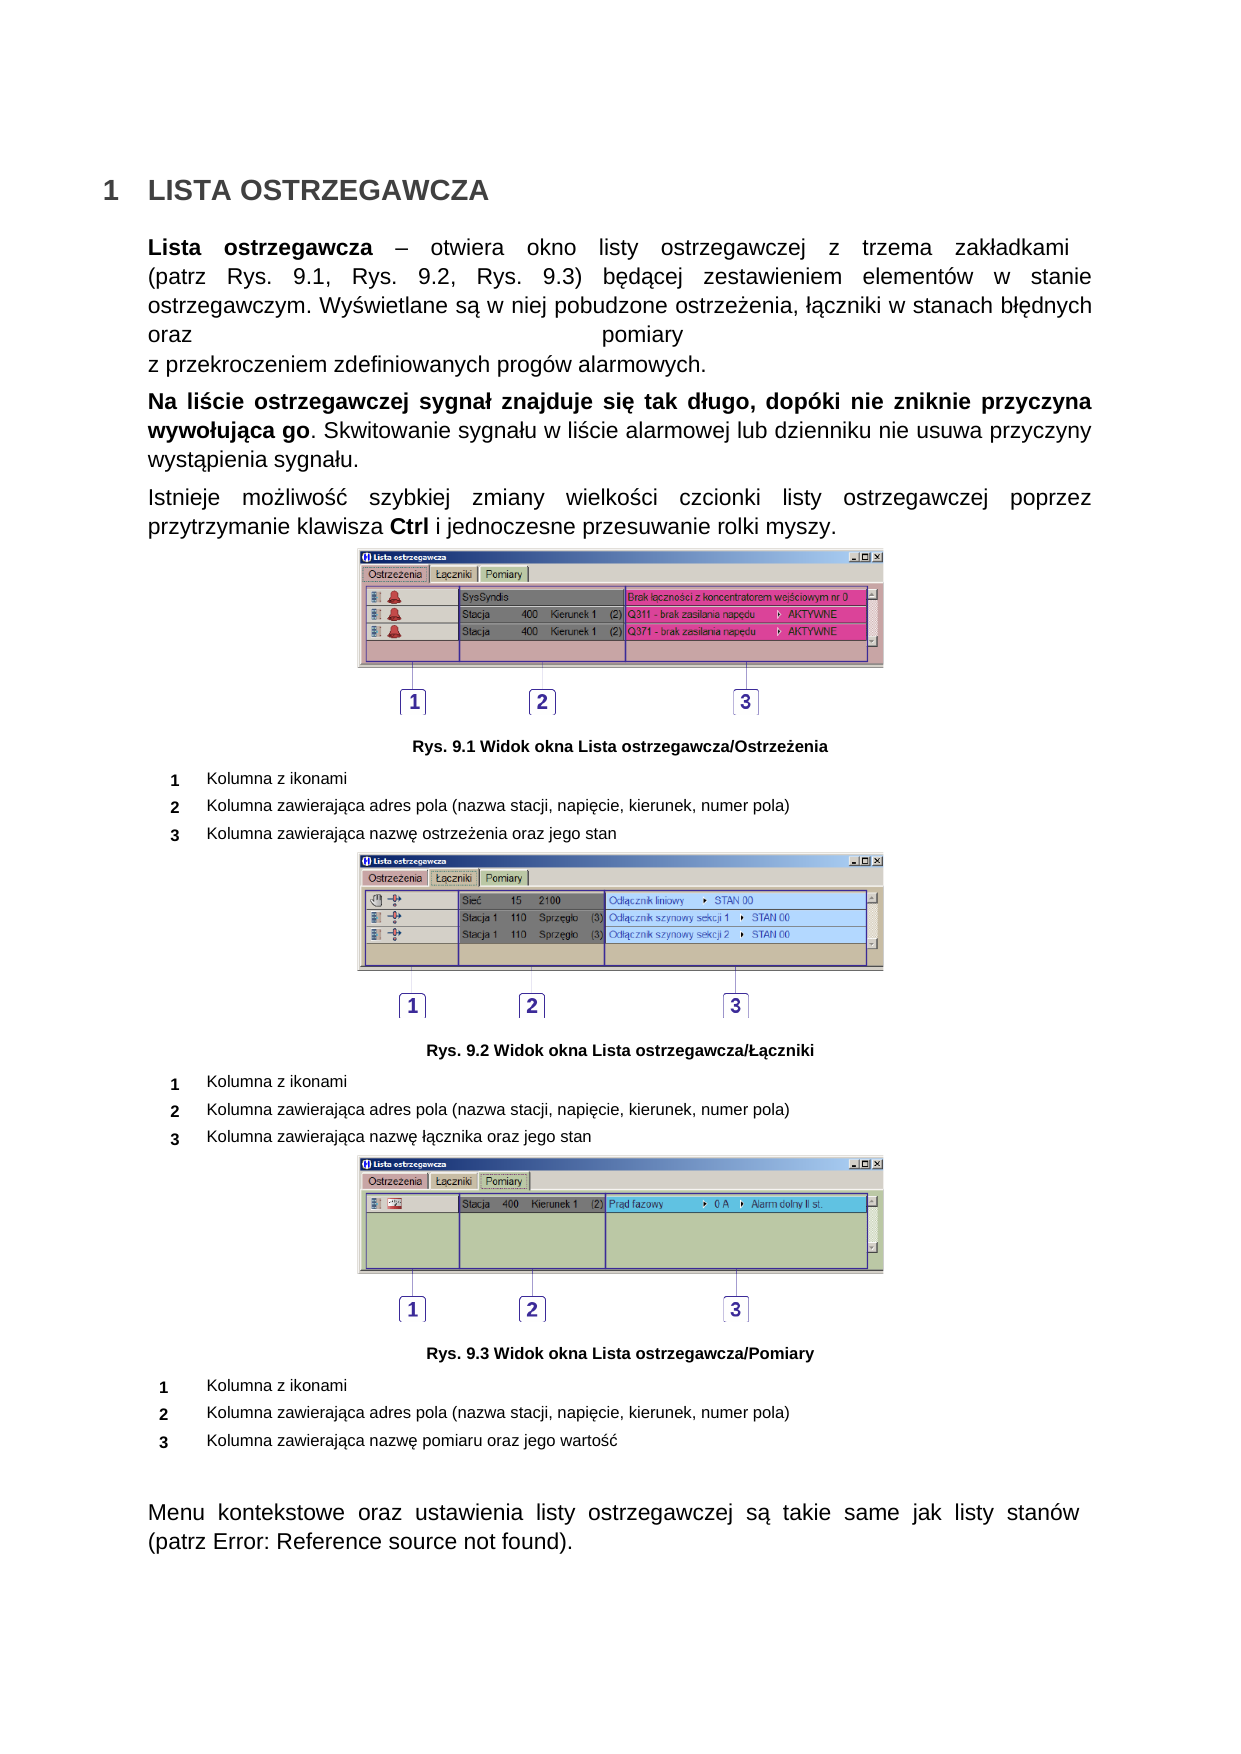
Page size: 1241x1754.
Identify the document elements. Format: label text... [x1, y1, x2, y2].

subtitle Lista ostrzegawcza [103, 173, 1093, 206]
table_cell 2 [159, 1100, 195, 1127]
text Na liście ostrzegawczej sygnał znajduje się tak długo, dopóki nie zniknie przyczyna wywołująca go. Skwitowanie sygnału w liście alarmowej lub dzienniku nie usuwa przyczyny wystąpienia sygnału. [148, 385, 1093, 473]
table_header Kolumna z ikonami [195, 1072, 1092, 1100]
table_cell Kolumna zawierająca adres pola (nazwa stacji, napięcie, kierunek, numer pola) [195, 1403, 1093, 1431]
table_header 1 [148, 1376, 195, 1403]
table_cell 3 [148, 1431, 195, 1458]
table_cell 3 [159, 824, 195, 851]
table_header 1 [159, 1072, 195, 1100]
text Istnieje możliwość szybkiej zmiany wielkości czcionki listy ostrzegawczej poprzez przytrzymanie klawisza Ctrl i jednoczesne przesuwanie rolki myszy. [148, 481, 1093, 539]
table_cell 2 [148, 1403, 195, 1431]
table_cell Kolumna zawierająca nazwę pomiaru oraz jego wartość [195, 1431, 1093, 1458]
table_header Kolumna z ikonami [195, 1376, 1093, 1403]
table_header Kolumna z ikonami [195, 769, 1092, 796]
text Rys. 9.2 Widok okna Lista ostrzegawcza/Łączniki [148, 1031, 1093, 1060]
text Rys. 9.3 Widok okna Lista ostrzegawcza/Pomiary [148, 1334, 1093, 1363]
table_cell Kolumna zawierająca adres pola (nazwa stacji, napięcie, kierunek, numer pola) [195, 796, 1092, 824]
table_cell Kolumna zawierająca nazwę łącznika oraz jego stan [195, 1127, 1092, 1155]
table_cell 3 [159, 1127, 195, 1155]
table_cell 2 [159, 796, 195, 824]
table_cell Kolumna zawierająca nazwę ostrzeżenia oraz jego stan [195, 824, 1092, 851]
table_cell Kolumna zawierająca adres pola (nazwa stacji, napięcie, kierunek, numer pola) [195, 1100, 1092, 1127]
text Lista ostrzegawcza – otwiera okno listy ostrzegawczej z trzema zakładkami (patrz Rys. 9.1, Rys. 9.2, Rys. 9.3) będącej zestawieniem elementów w stanie ostrzegawczym. Wyświetlane są w niej pobudzone ostrzeżenia, łączniki w stanach błędnych oraz pomiary z przekroczeniem zdefiniowanych progów alarmowych. [148, 231, 1093, 377]
table_header 1 [159, 769, 195, 796]
text Rys. 9.1 Widok okna Lista ostrzegawcza/Ostrzeżenia [148, 727, 1093, 756]
